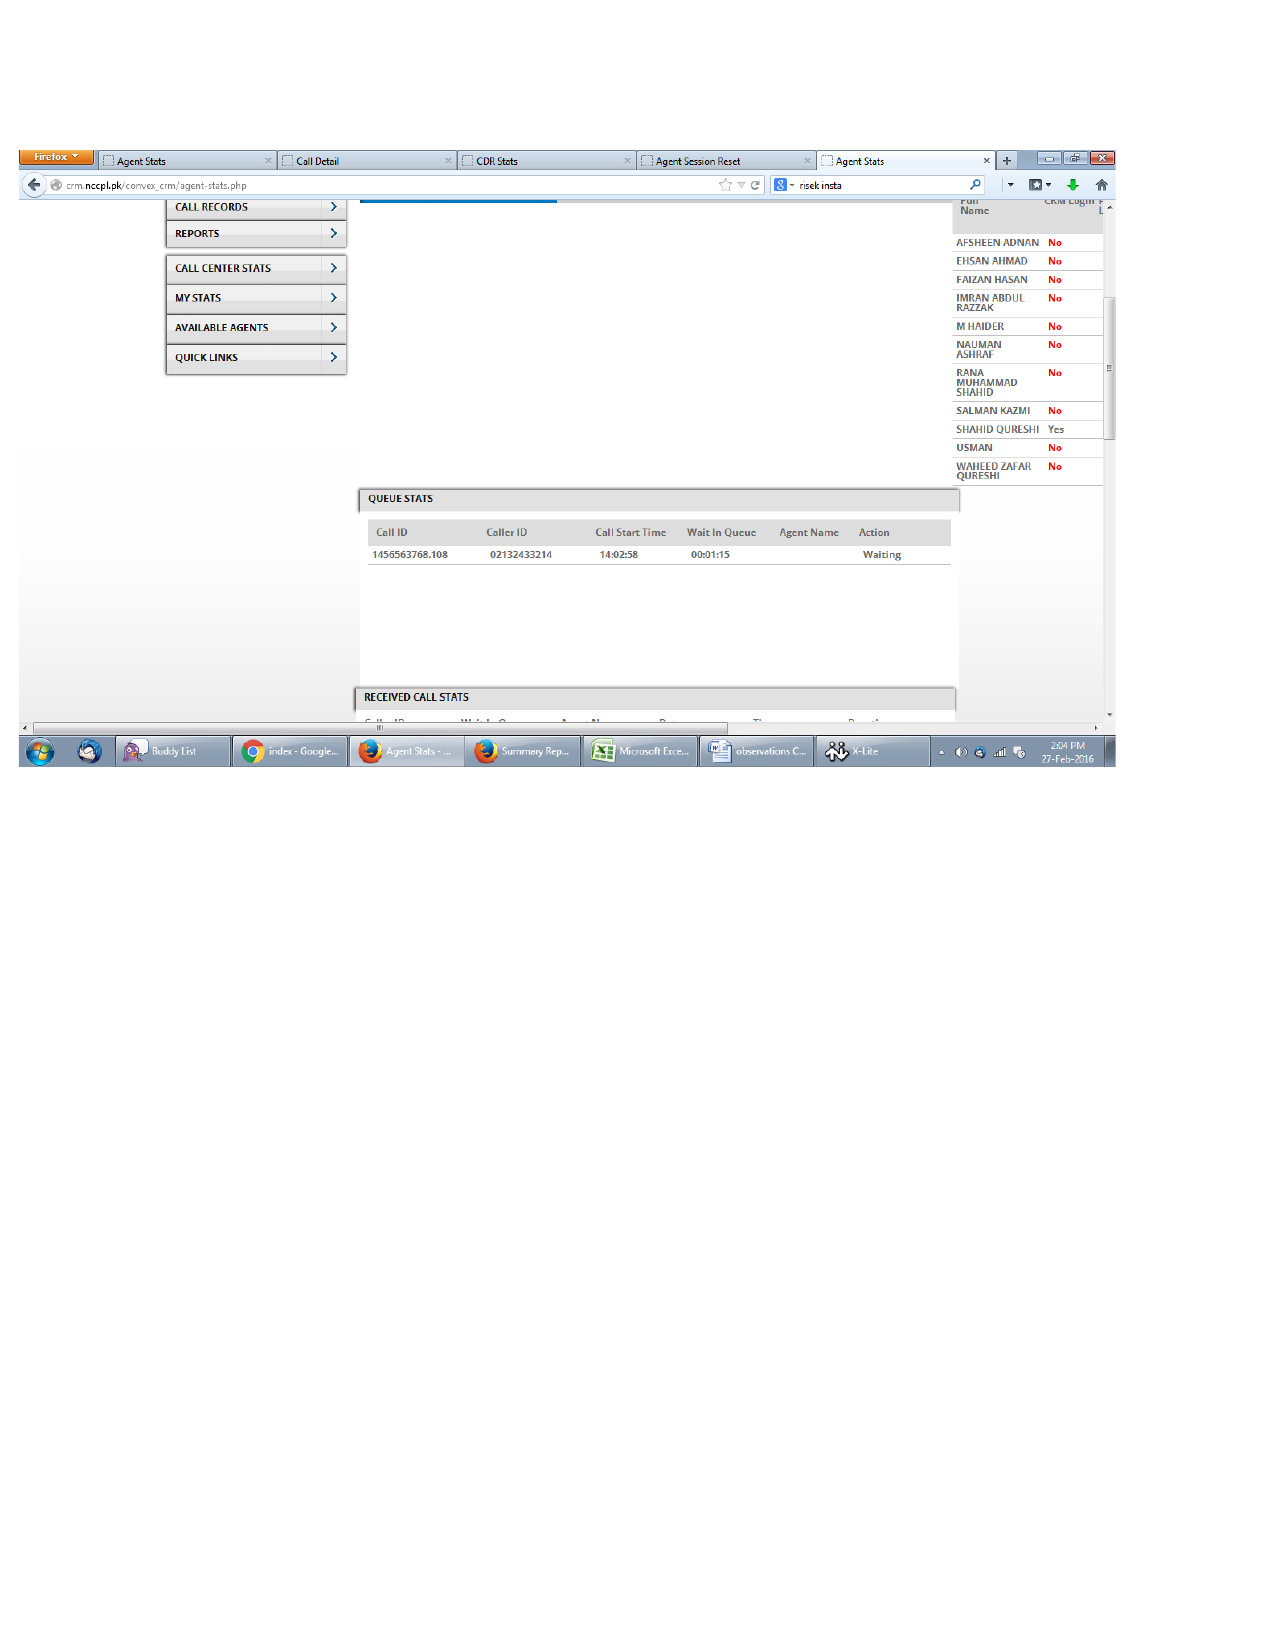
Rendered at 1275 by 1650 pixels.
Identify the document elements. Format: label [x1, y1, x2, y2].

picture [18, 150, 1116, 767]
